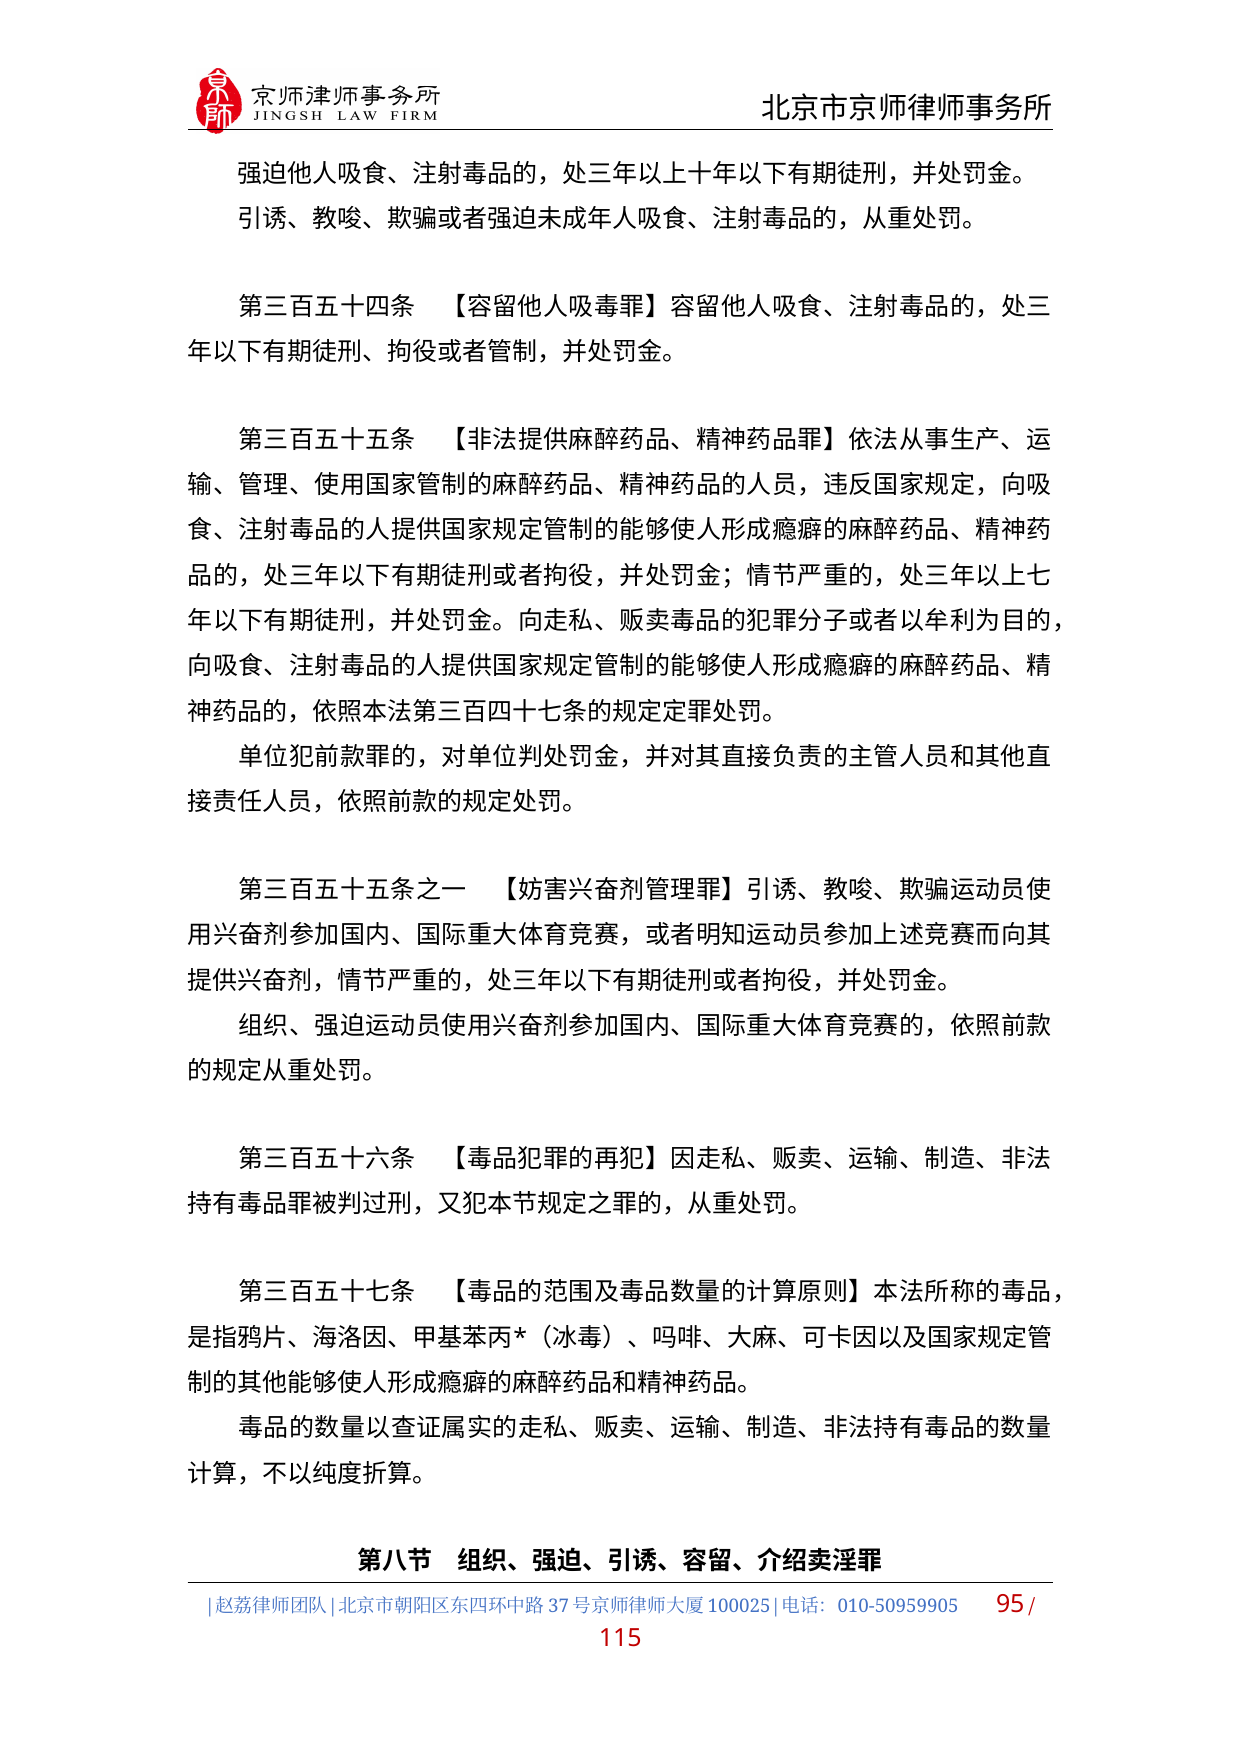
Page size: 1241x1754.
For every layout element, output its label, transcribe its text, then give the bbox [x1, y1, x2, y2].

picture [196, 68, 440, 129]
text 第三百五十五条 【非法提供麻醉药品、精神药品罪】依法从事生产、运输、管理、使用国家管制的麻醉药品、精神药品的人员，违反国家规定，向吸食、注射毒品的人提供国家规定管制的能够使人形成瘾癖的麻醉药品、精神药品的，处三年以下有期徒刑或者拘役，并处罚金；情节严重的，处三年以上七年以下有期徒刑，并处罚金。向走私、贩卖毒品的犯罪分子或者以牟利为目的，向吸食、注射毒品的人提供国家规定管制的能够使人形成瘾癖的麻醉药品、精神药品的，依照本法第三百四十七条的规定定罪处罚。 [187, 419, 1053, 727]
text 第八节 组织、强迫、引诱、容留、介绍卖淫罪 [187, 1541, 1053, 1577]
text 第三百五十四条 【容留他人吸毒罪】容留他人吸食、注射毒品的，处三年以下有期徒刑、拘役或者管制，并处罚金。 [187, 286, 1053, 368]
text 第三百五十六条 【毒品犯罪的再犯】因走私、贩卖、运输、制造、非法持有毒品罪被判过刑，又犯本节规定之罪的，从重处罚。 [187, 1139, 1053, 1220]
text 毒品的数量以查证属实的走私、贩卖、运输、制造、非法持有毒品的数量计算，不以纯度折算。 [187, 1408, 1053, 1489]
text 引诱、教唆、欺骗或者强迫未成年人吸食、注射毒品的，从重处罚。 [187, 198, 1053, 234]
text 单位犯前款罪的，对单位判处罚金，并对其直接负责的主管人员和其他直接责任人员，依照前款的规定处罚。 [187, 736, 1053, 818]
text 组织、强迫运动员使用兴奋剂参加国内、国际重大体育竞赛的，依照前款的规定从重处罚。 [187, 1006, 1053, 1087]
picture [196, 130, 440, 134]
text 强迫他人吸食、注射毒品的，处三年以上十年以下有期徒刑，并处罚金。 [187, 153, 1053, 189]
text 第三百五十五条之一 【妨害兴奋剂管理罪】引诱、教唆、欺骗运动员使用兴奋剂参加国内、国际重大体育竞赛，或者明知运动员参加上述竞赛而向其提供兴奋剂，情节严重的，处三年以下有期徒刑或者拘役，并处罚金。 [187, 869, 1053, 996]
text 第三百五十七条 【毒品的范围及毒品数量的计算原则】本法所称的毒品，是指鸦片、海洛因、甲基苯丙*（冰毒）、吗啡、大麻、可卡因以及国家规定管制的其他能够使人形成瘾癖的麻醉药品和精神药品。 [187, 1272, 1053, 1399]
